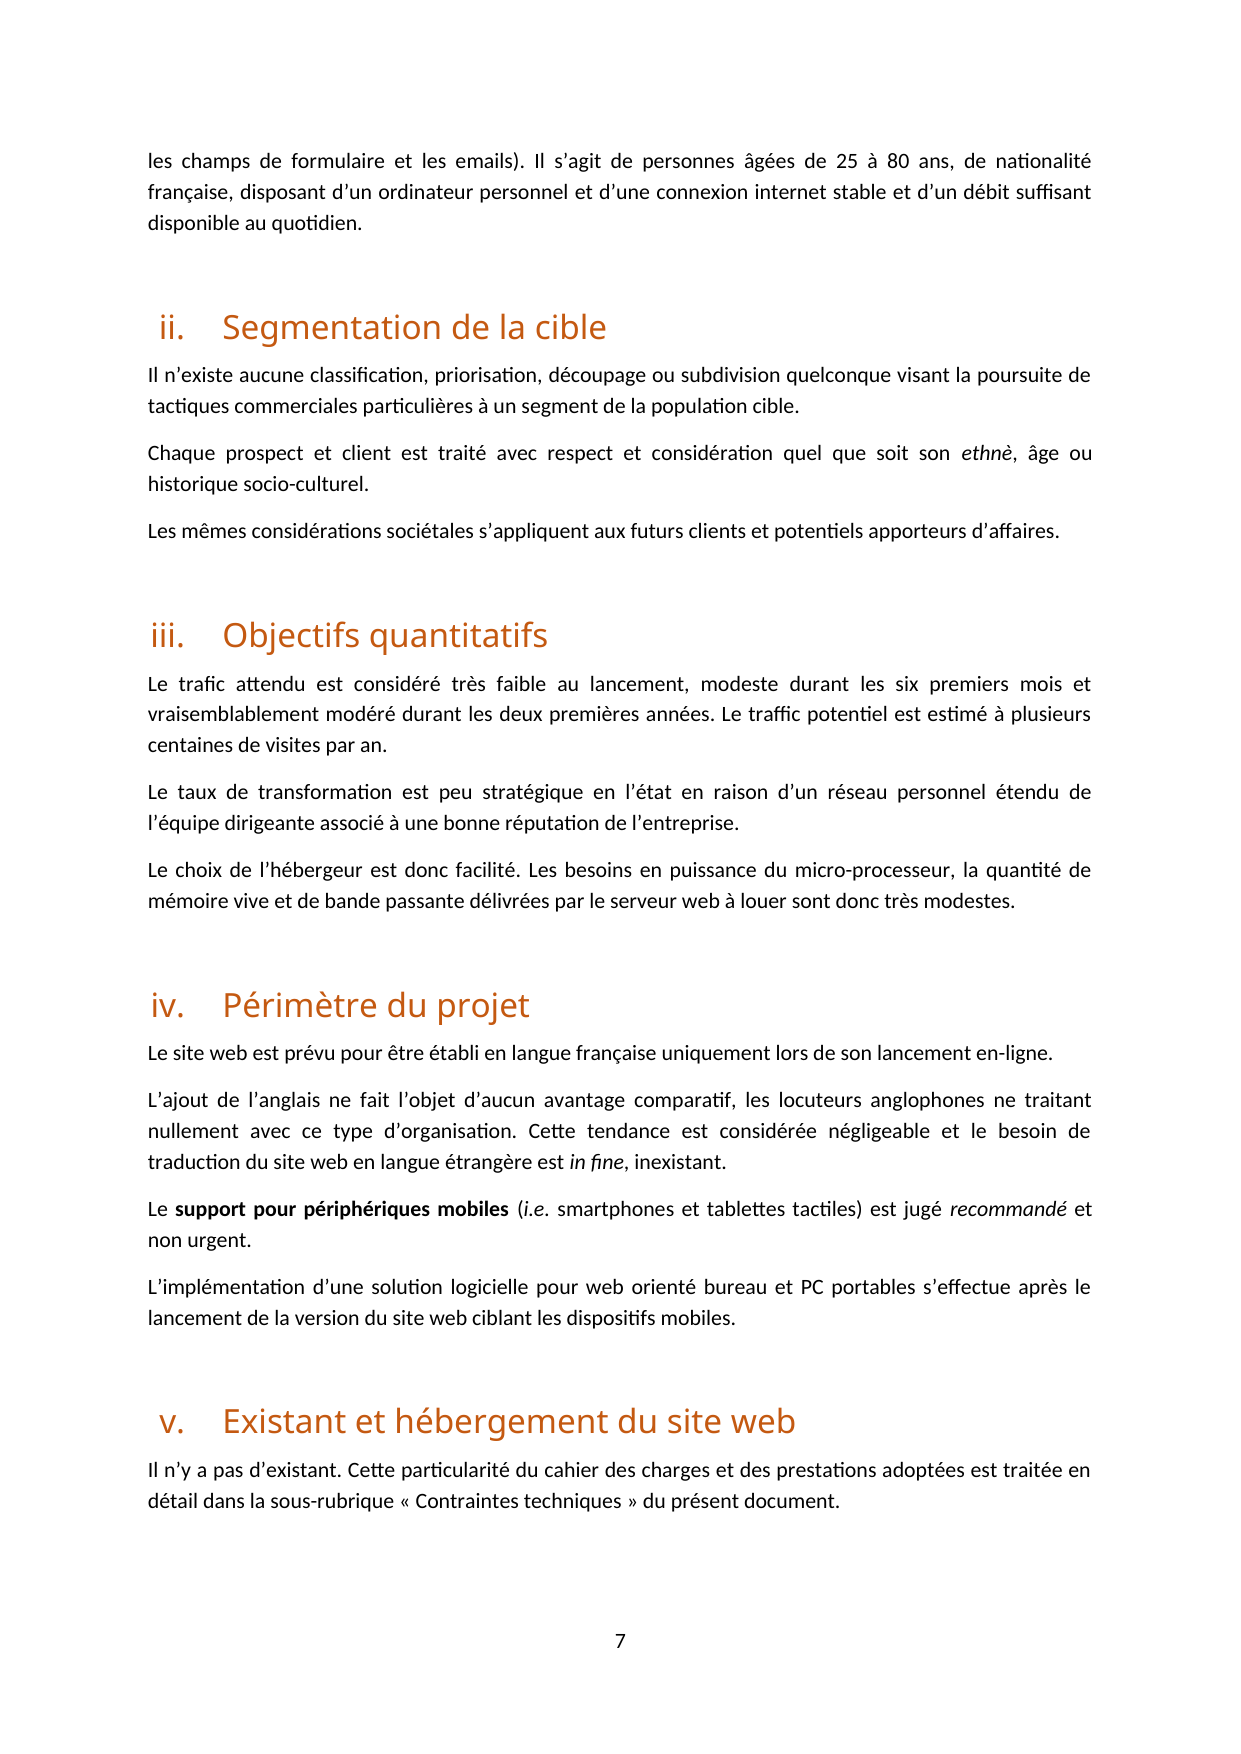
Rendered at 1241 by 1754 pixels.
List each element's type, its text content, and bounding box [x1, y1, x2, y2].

text Le support pour périphériques mobiles (i.e. smartphones et tablettes tactiles) est jugé recommandé et non urgent. [148, 1195, 1092, 1252]
text Les mêmes considérations sociétales s’appliquent aux futurs clients et potentiels apporteurs d’affaires. [148, 517, 1092, 544]
subtitle Segmentation de la cible [185, 303, 1092, 349]
subtitle Existant et hébergement du site web [185, 1398, 1092, 1444]
text L’implémentation d’une solution logicielle pour web orienté bureau et PC portables s’effectue après le lancement de la version du site web ciblant les dispositifs mobiles. [148, 1273, 1092, 1330]
text Il n’y a pas d’existant. Cette particularité du cahier des charges et des prestations adoptées est traitée en détail dans la sous-rubrique « Contraintes techniques » du présent document. [148, 1456, 1092, 1513]
text L’ajout de l’anglais ne fait l’objet d’aucun avantage comparatif, les locuteurs anglophones ne traitant nullement avec ce type d’organisation. Cette tendance est considérée négligeable et le besoin de traduction du site web en langue étrangère est in fine, inexistant. [148, 1087, 1092, 1174]
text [148, 148, 1092, 236]
text Le trafic attendu est considéré très faible au lancement, modeste durant les six premiers mois et vraisemblablement modéré durant les deux premières années. Le traffic potentiel est estimé à plusieurs centaines de visites par an. [148, 670, 1092, 758]
text Le site web est prévu pour être établi en langue française uniquement lors de son lancement en-ligne. [148, 1039, 1092, 1066]
subtitle Périmètre du projet [185, 981, 1092, 1027]
subtitle Objectifs quantitatifs [185, 612, 1092, 657]
text Il n’existe aucune classification, priorisation, découpage ou subdivision quelconque visant la poursuite de tactiques commerciales particulières à un segment de la population cible. [148, 361, 1092, 419]
text Chaque prospect et client est traité avec respect et considération quel que soit son ethnè, âge ou historique socio-culturel. [148, 439, 1092, 497]
text Le taux de transformation est peu stratégique en l’état en raison d’un réseau personnel étendu de l’équipe dirigeante associé à une bonne réputation de l’entreprise. [148, 778, 1092, 836]
text Le choix de l’hébergeur est donc facilité. Les besoins en puissance du micro-processeur, la quantité de mémoire vive et de bande passante délivrées par le serveur web à louer sont donc très modestes. [148, 856, 1092, 913]
